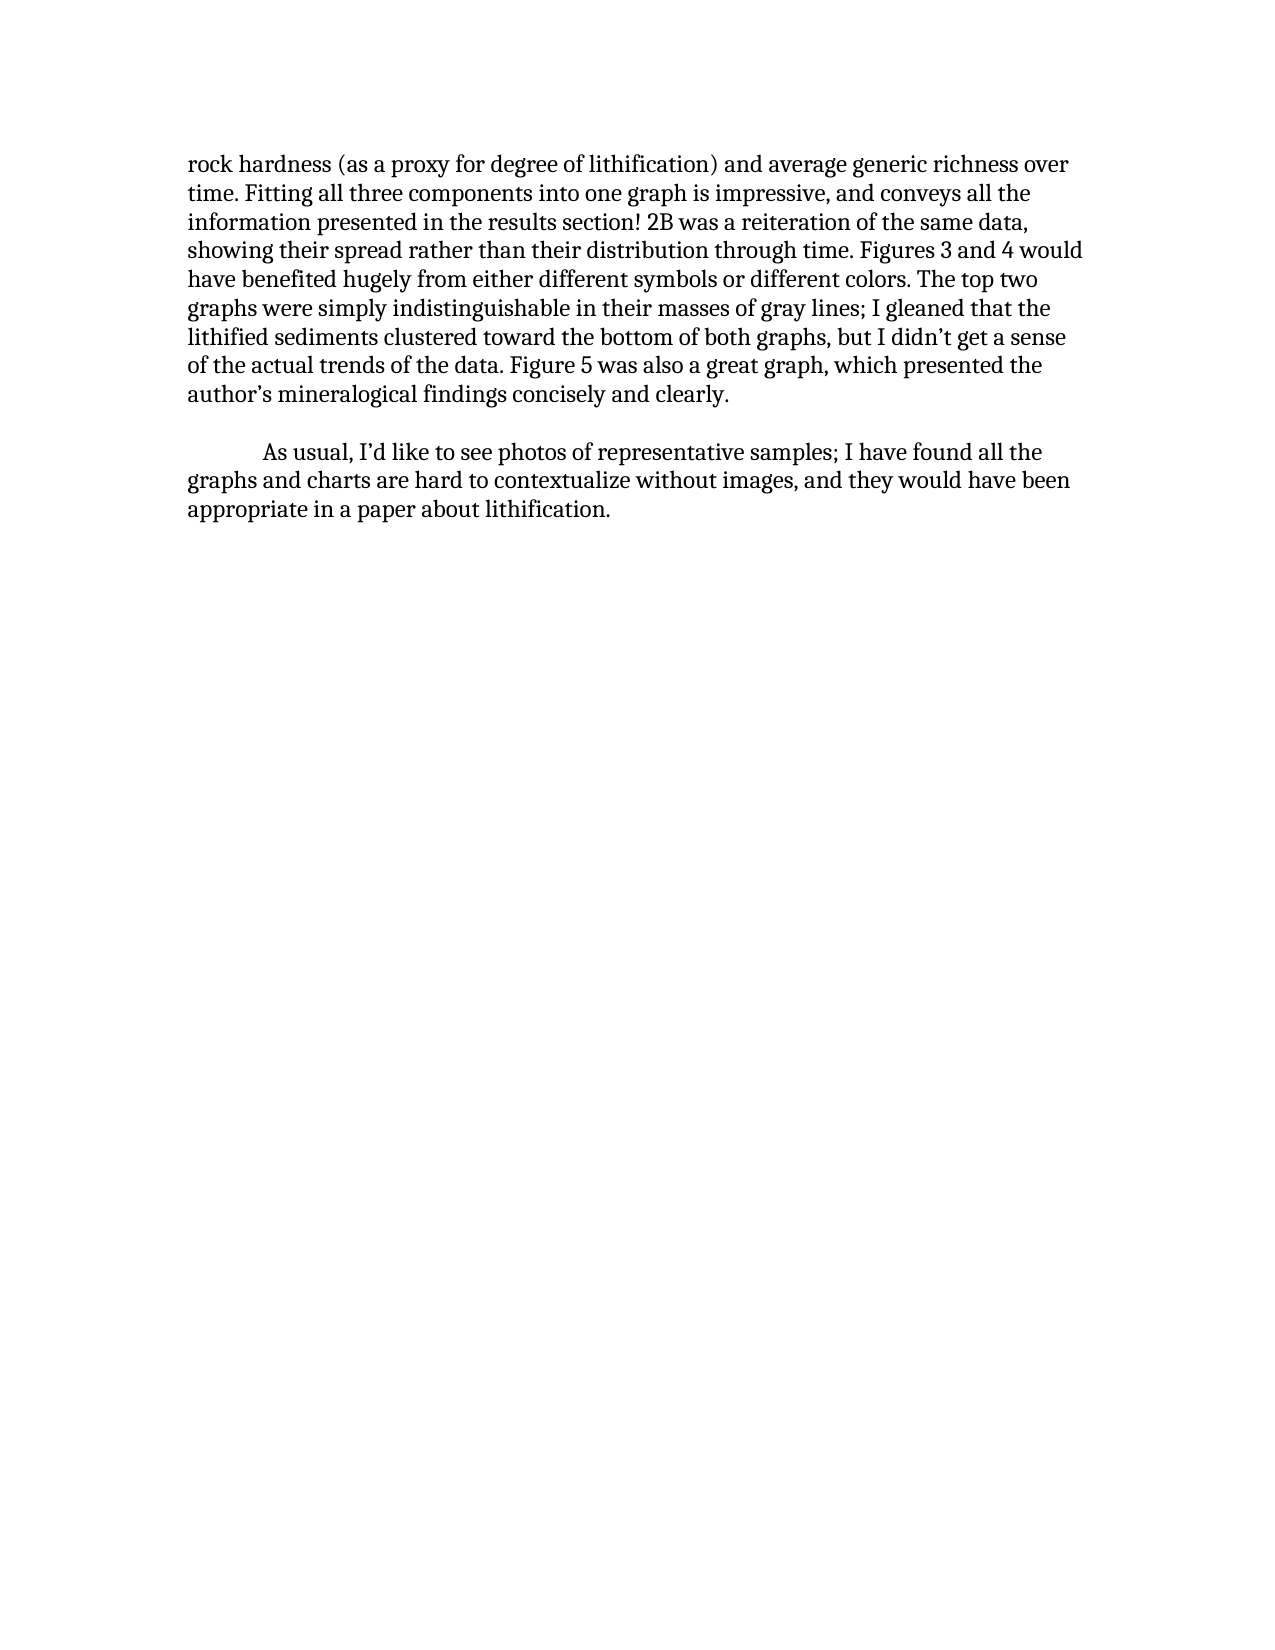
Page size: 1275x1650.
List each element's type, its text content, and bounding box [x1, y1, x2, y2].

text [187, 150, 1087, 409]
text As usual, I’d like to see photos of representative samples; I have found all the graphs and charts are hard to contextualize without images, and they would have been appropriate in a paper about lithification. [187, 437, 1087, 524]
